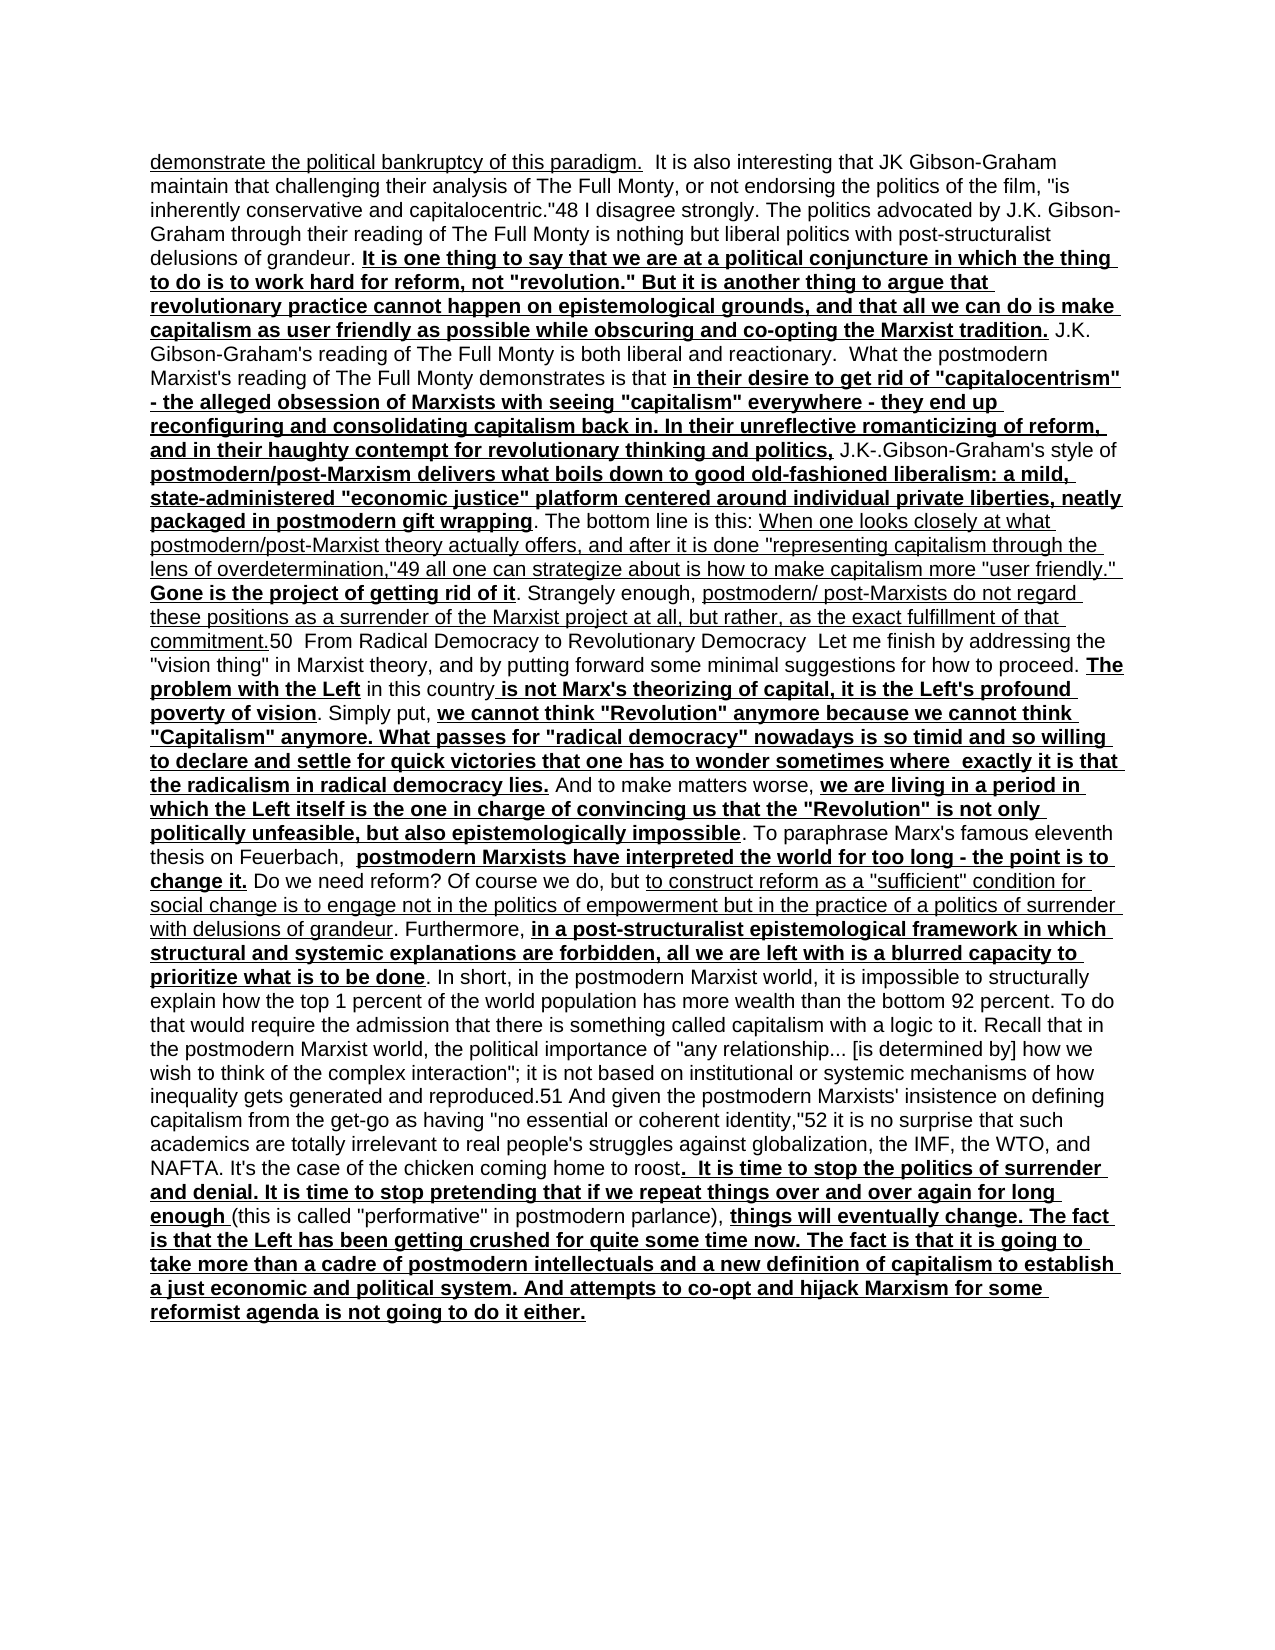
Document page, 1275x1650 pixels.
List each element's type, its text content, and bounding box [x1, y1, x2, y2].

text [150, 150, 1125, 770]
